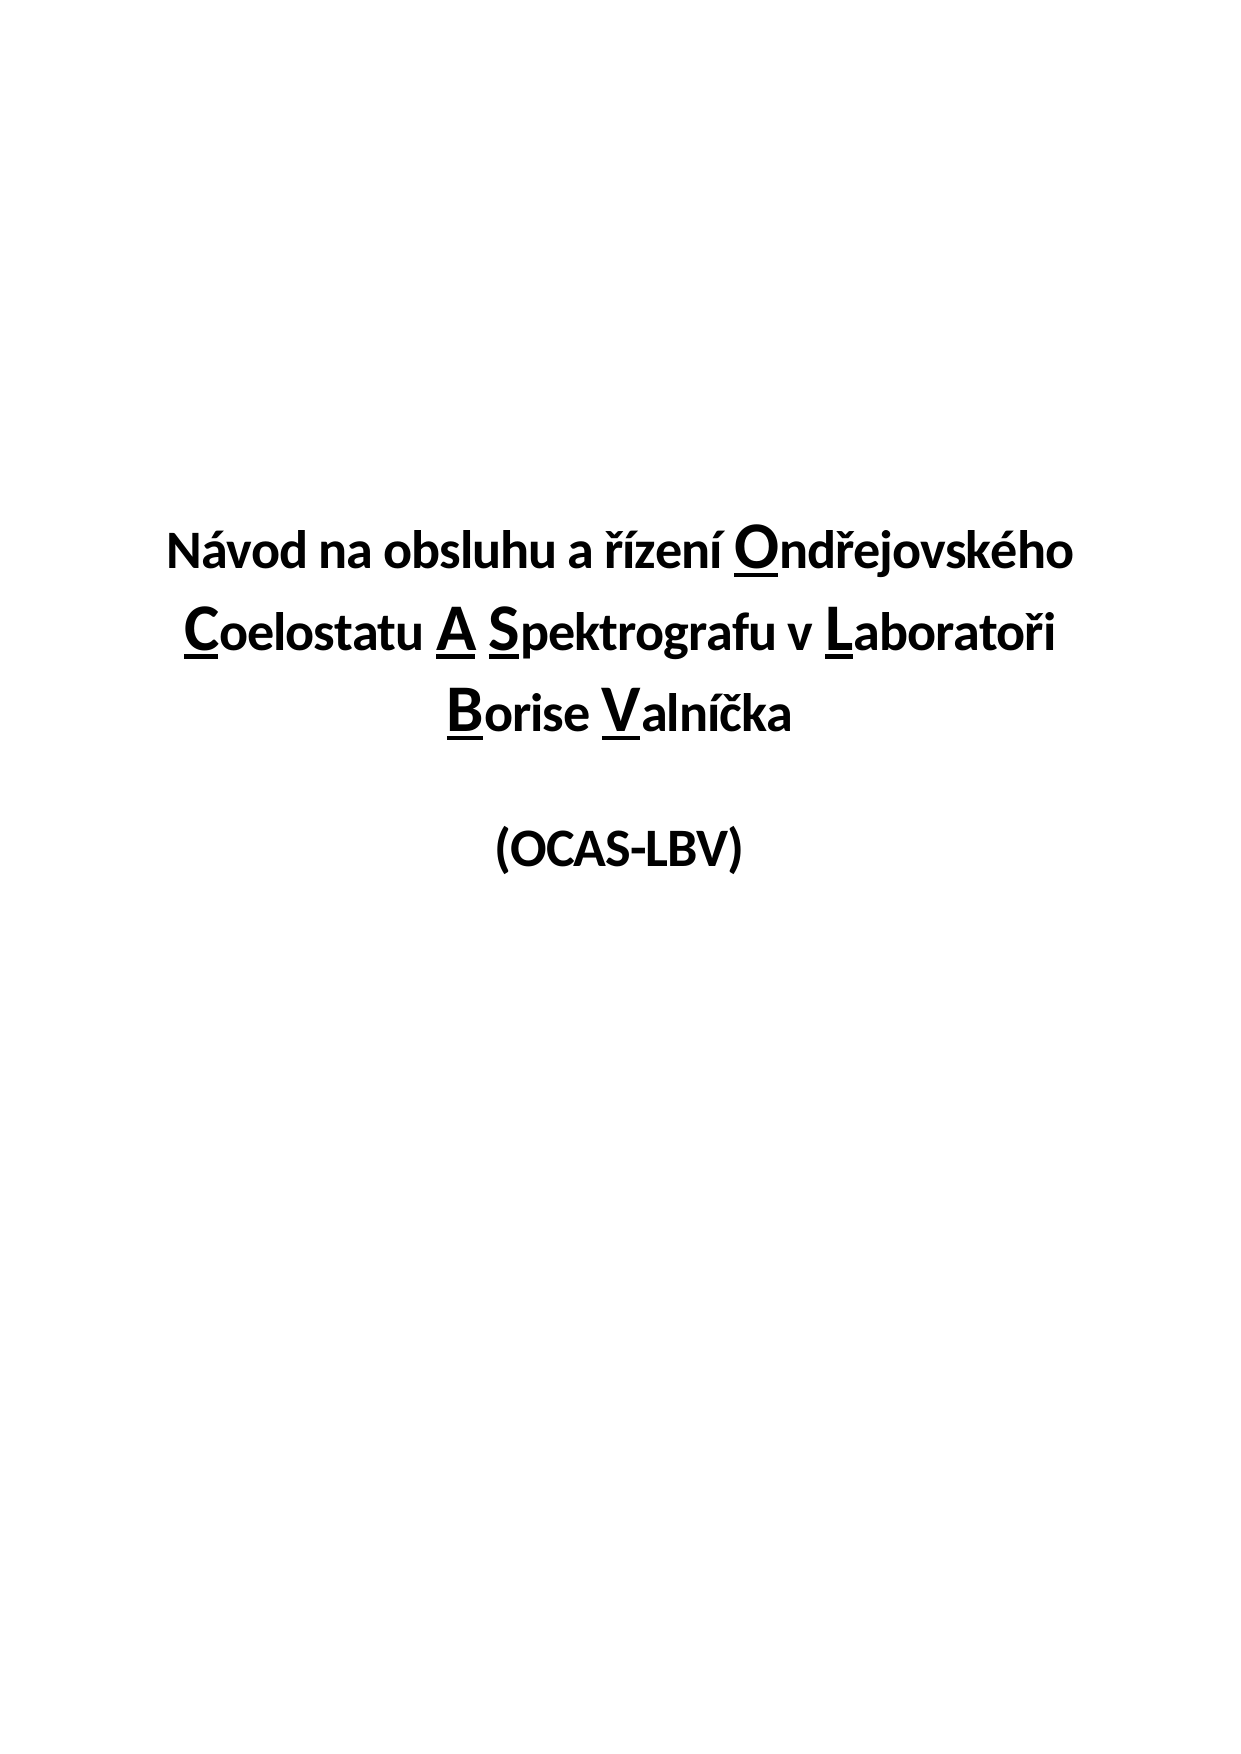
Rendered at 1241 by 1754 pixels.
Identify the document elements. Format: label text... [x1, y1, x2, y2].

title Návod na obsluhu a řízení Ondřejovského Coelostatu A Spektrografu v Laboratoři Borise Valníčka [148, 504, 1093, 748]
title (OCAS-LBV) [148, 814, 1093, 880]
